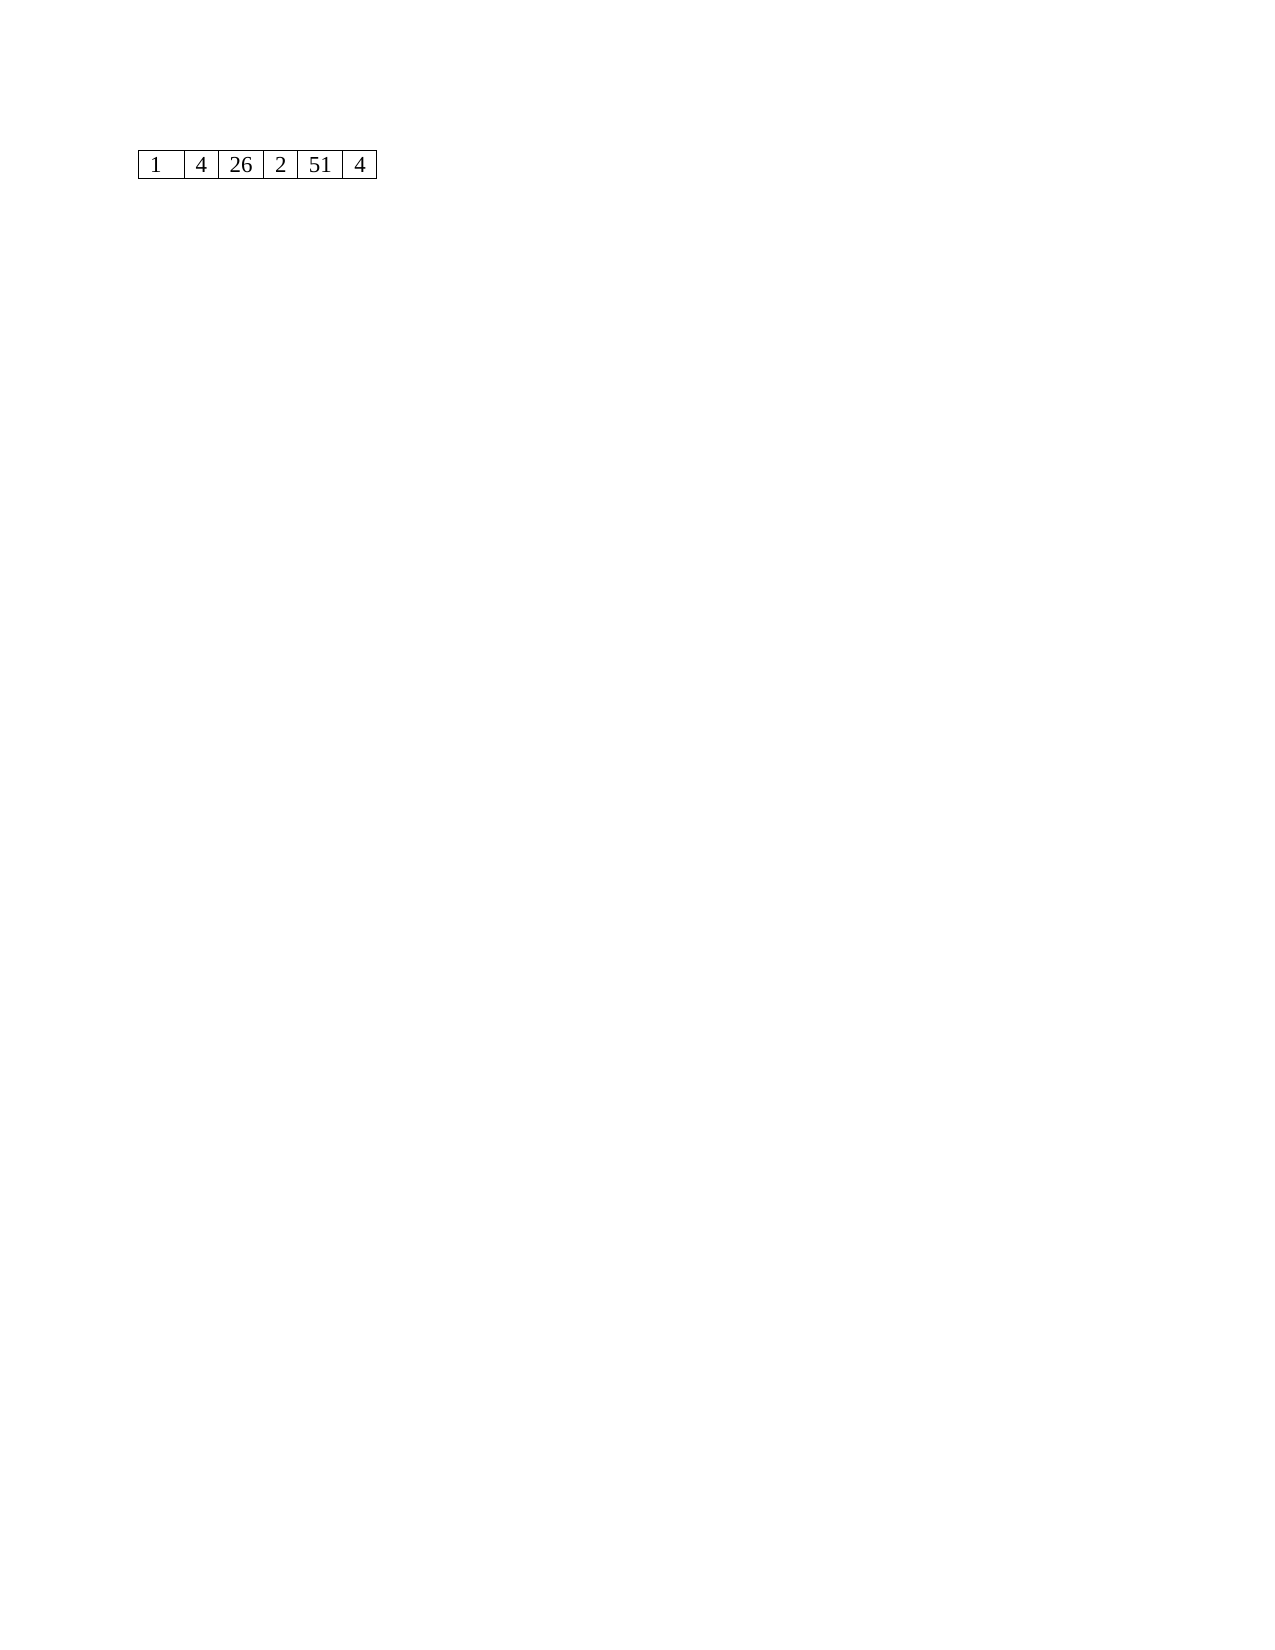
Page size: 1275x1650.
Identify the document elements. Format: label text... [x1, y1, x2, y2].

table_header 51 [298, 151, 342, 177]
table_header 2 [264, 151, 297, 177]
table_header 1 [139, 151, 184, 177]
table_header 4 [343, 151, 376, 177]
table_header 4 [185, 151, 218, 177]
table_header 26 [219, 151, 263, 177]
